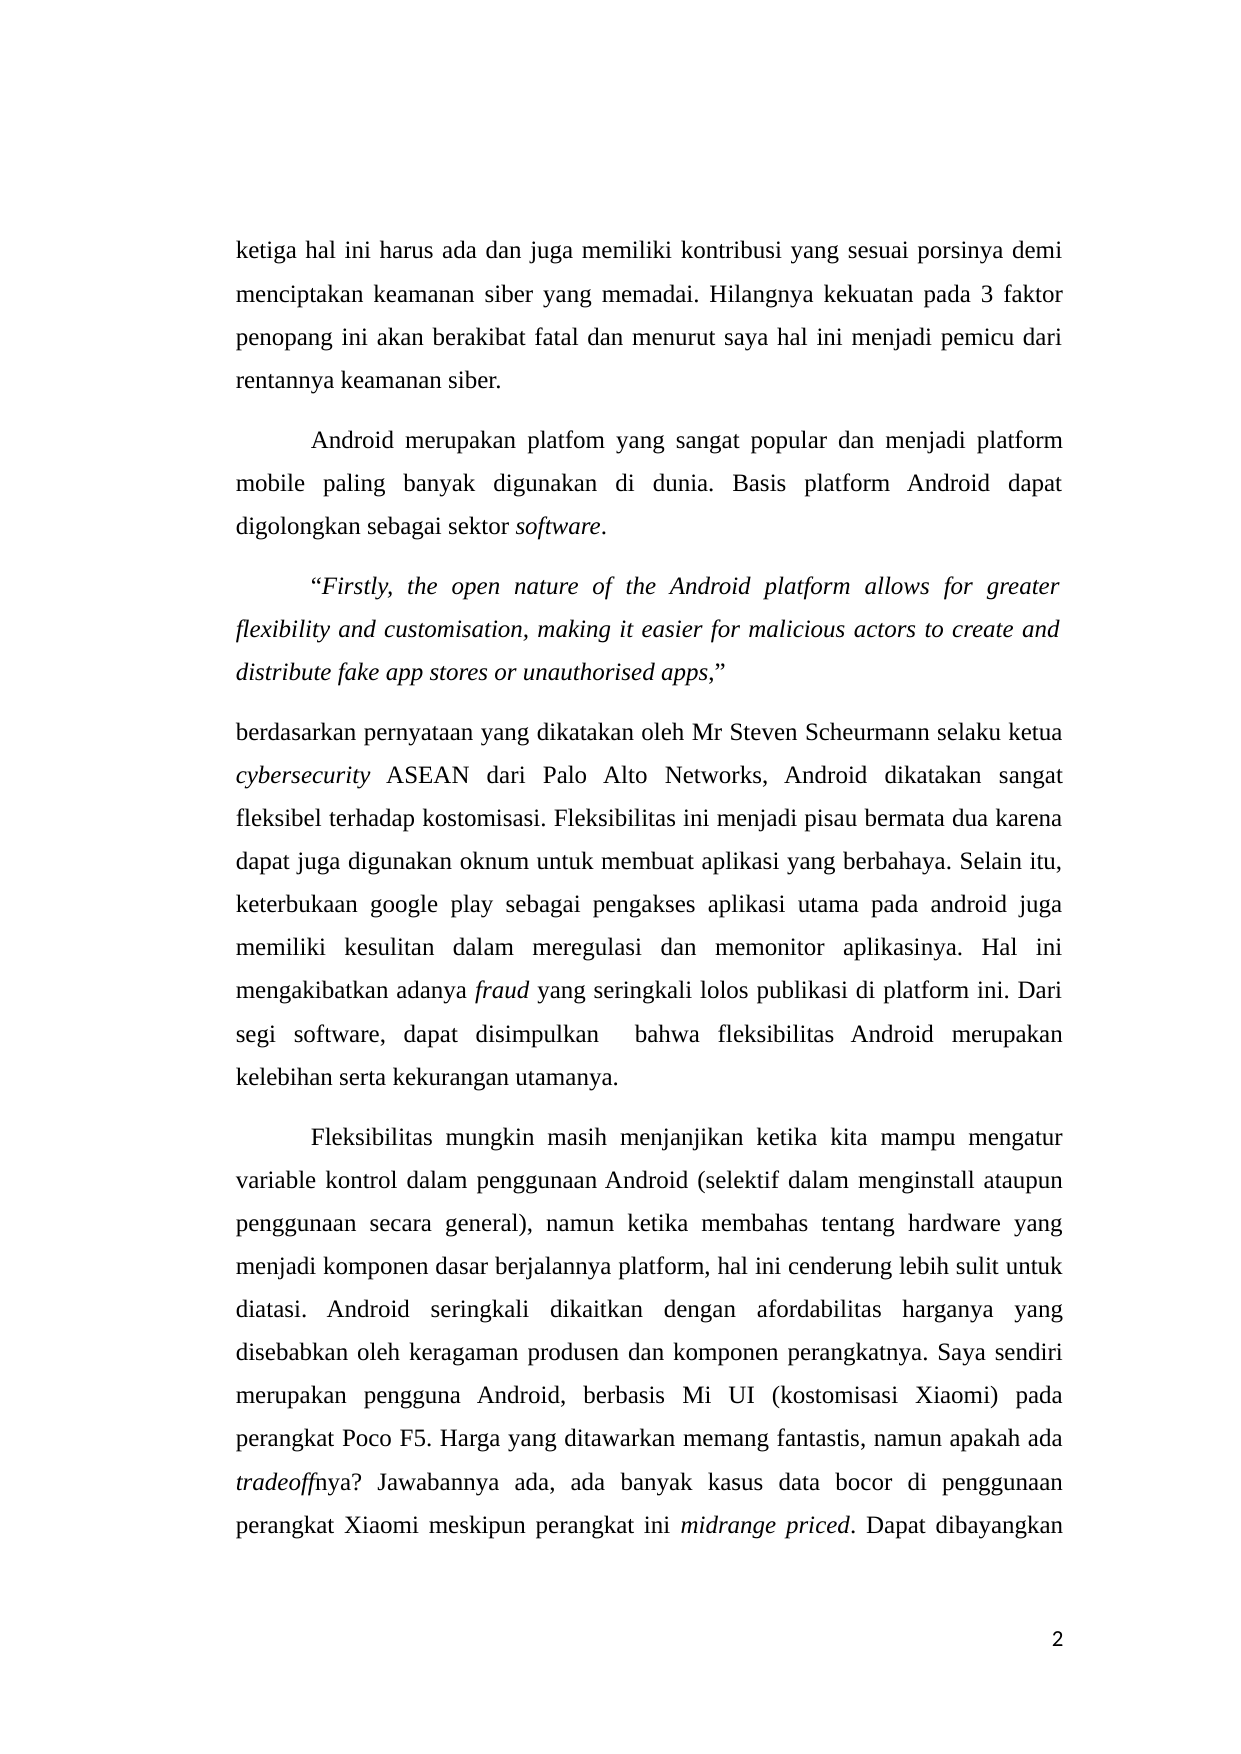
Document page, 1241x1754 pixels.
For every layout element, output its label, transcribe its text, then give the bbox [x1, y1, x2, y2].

text Android merupakan platfom yang sangat popular dan menjadi platform mobile paling banyak digunakan di dunia. Basis platform Android dapat digolongkan sebagai sektor software. [236, 425, 1063, 540]
text “Firstly, the open nature of the Android platform allows for greater flexibility and customisation, making it easier for malicious actors to create and distribute fake app stores or unauthorised apps,” [236, 571, 1063, 686]
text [236, 236, 1063, 394]
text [236, 1122, 1063, 1538]
text berdasarkan pernyataan yang dikatakan oleh Mr Steven Scheurmann selaku ketua cybersecurity ASEAN dari Palo Alto Networks, Android dikatakan sangat fleksibel terhadap kostomisasi. Fleksibilitas ini menjadi pisau bermata dua karena dapat juga digunakan oknum untuk membuat aplikasi yang berbahaya. Selain itu, keterbukaan google play sebagai pengakses aplikasi utama pada android juga memiliki kesulitan dalam meregulasi dan memonitor aplikasinya. Hal ini mengakibatkan adanya fraud yang seringkali lolos publikasi di platform ini. Dari segi software, dapat disimpulkan bahwa fleksibilitas Android merupakan kelebihan serta kekurangan utamanya. [236, 717, 1063, 1091]
